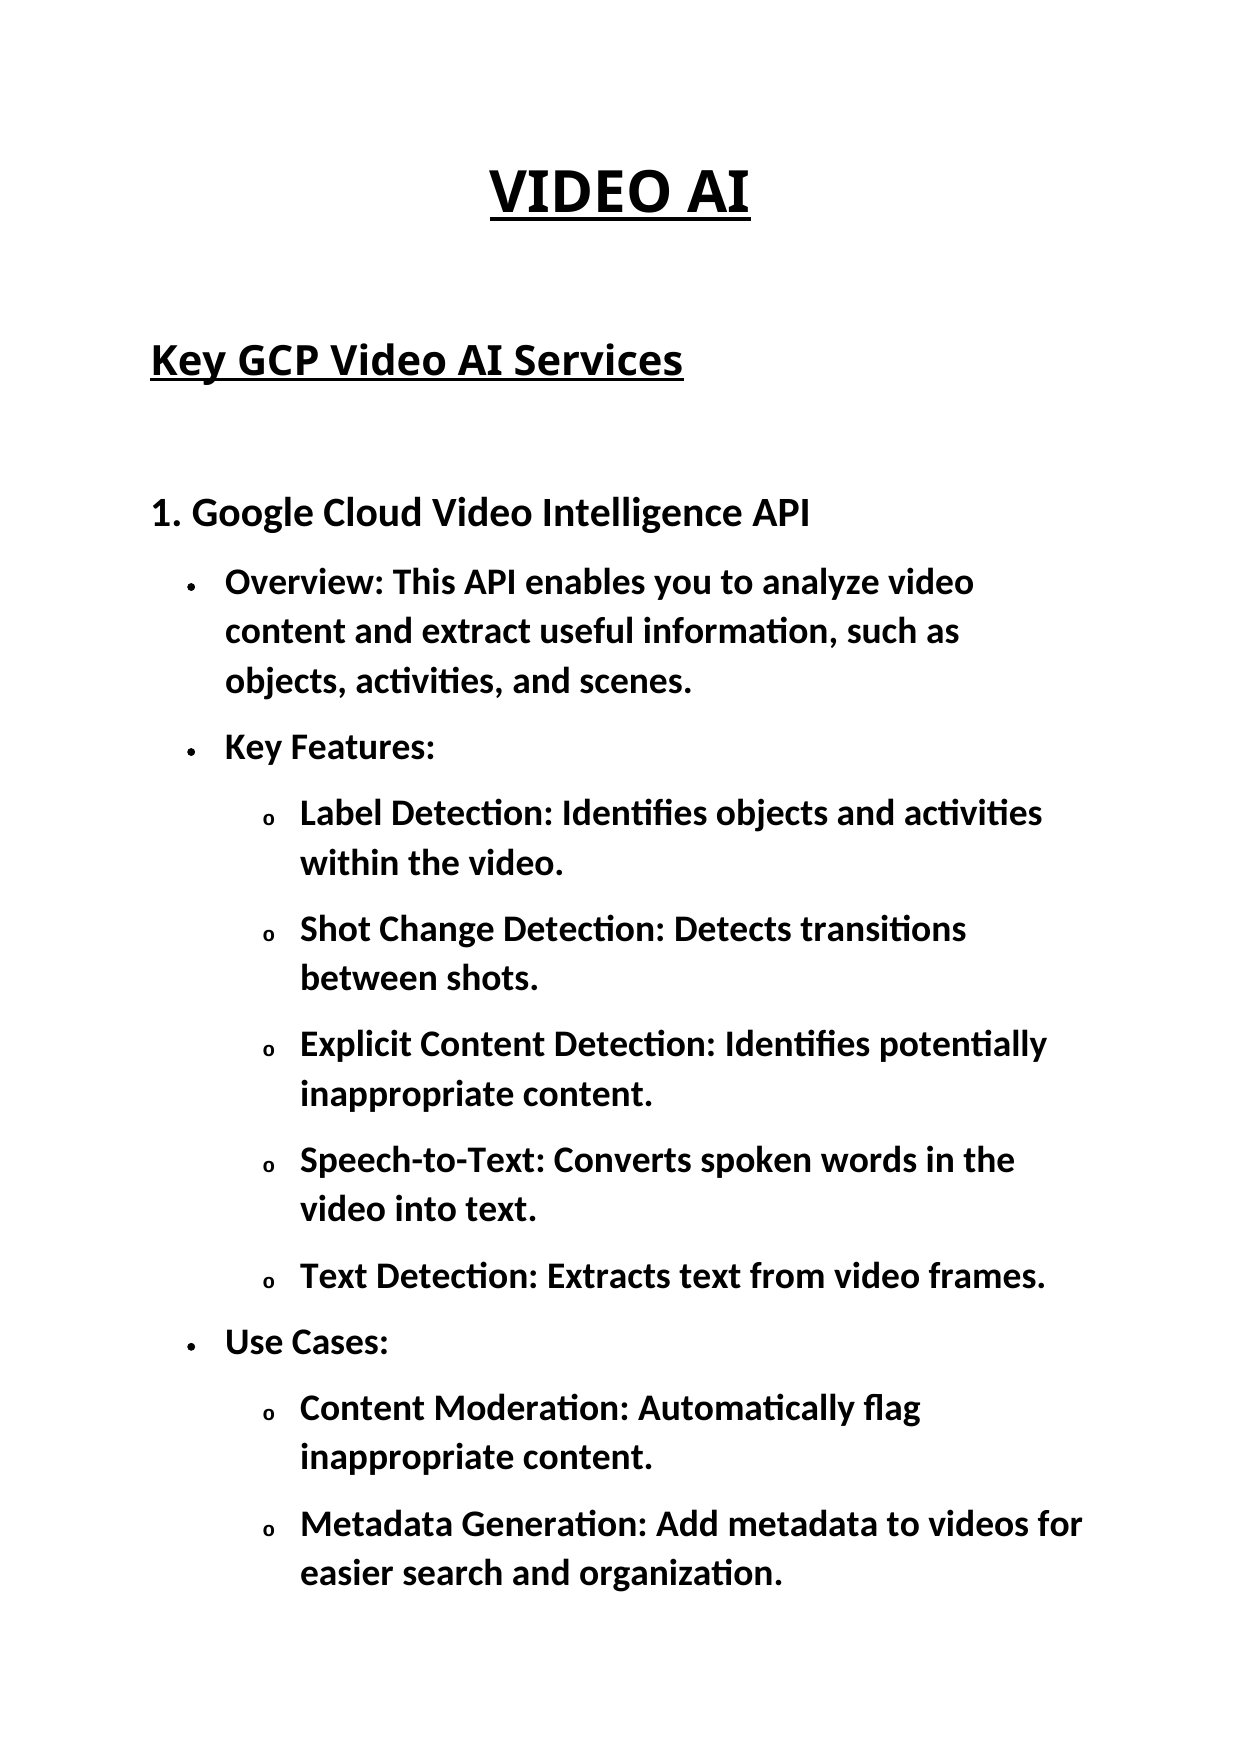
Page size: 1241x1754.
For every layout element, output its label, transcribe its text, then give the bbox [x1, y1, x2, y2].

list Label Detection: Identifies objects and activities within the video. [262, 789, 1090, 884]
list Use Cases: [187, 1318, 1090, 1363]
list Speech-to-Text: Converts spoken words in the video into text. [262, 1136, 1090, 1231]
list Content Moderation: Automatically flag inappropriate content. [262, 1384, 1090, 1479]
list Metadata Generation: Add metadata to videos for easier search and organization. [262, 1499, 1090, 1595]
list Shot Change Detection: Detects transitions between shots. [262, 905, 1090, 1000]
text VIDEO AI [150, 150, 1090, 229]
list Text Detection: Extracts text from video frames. [262, 1252, 1090, 1297]
text 1. Google Cloud Video Intelligence API [150, 486, 1090, 537]
text Key GCP Video AI Services [150, 330, 1090, 387]
list Key Features: [187, 723, 1090, 769]
list Overview: This API enables you to analyze video content and extract useful information, such as objects, activities, and scenes. [187, 558, 1090, 703]
list Explicit Content Detection: Identifies potentially inappropriate content. [262, 1020, 1090, 1116]
